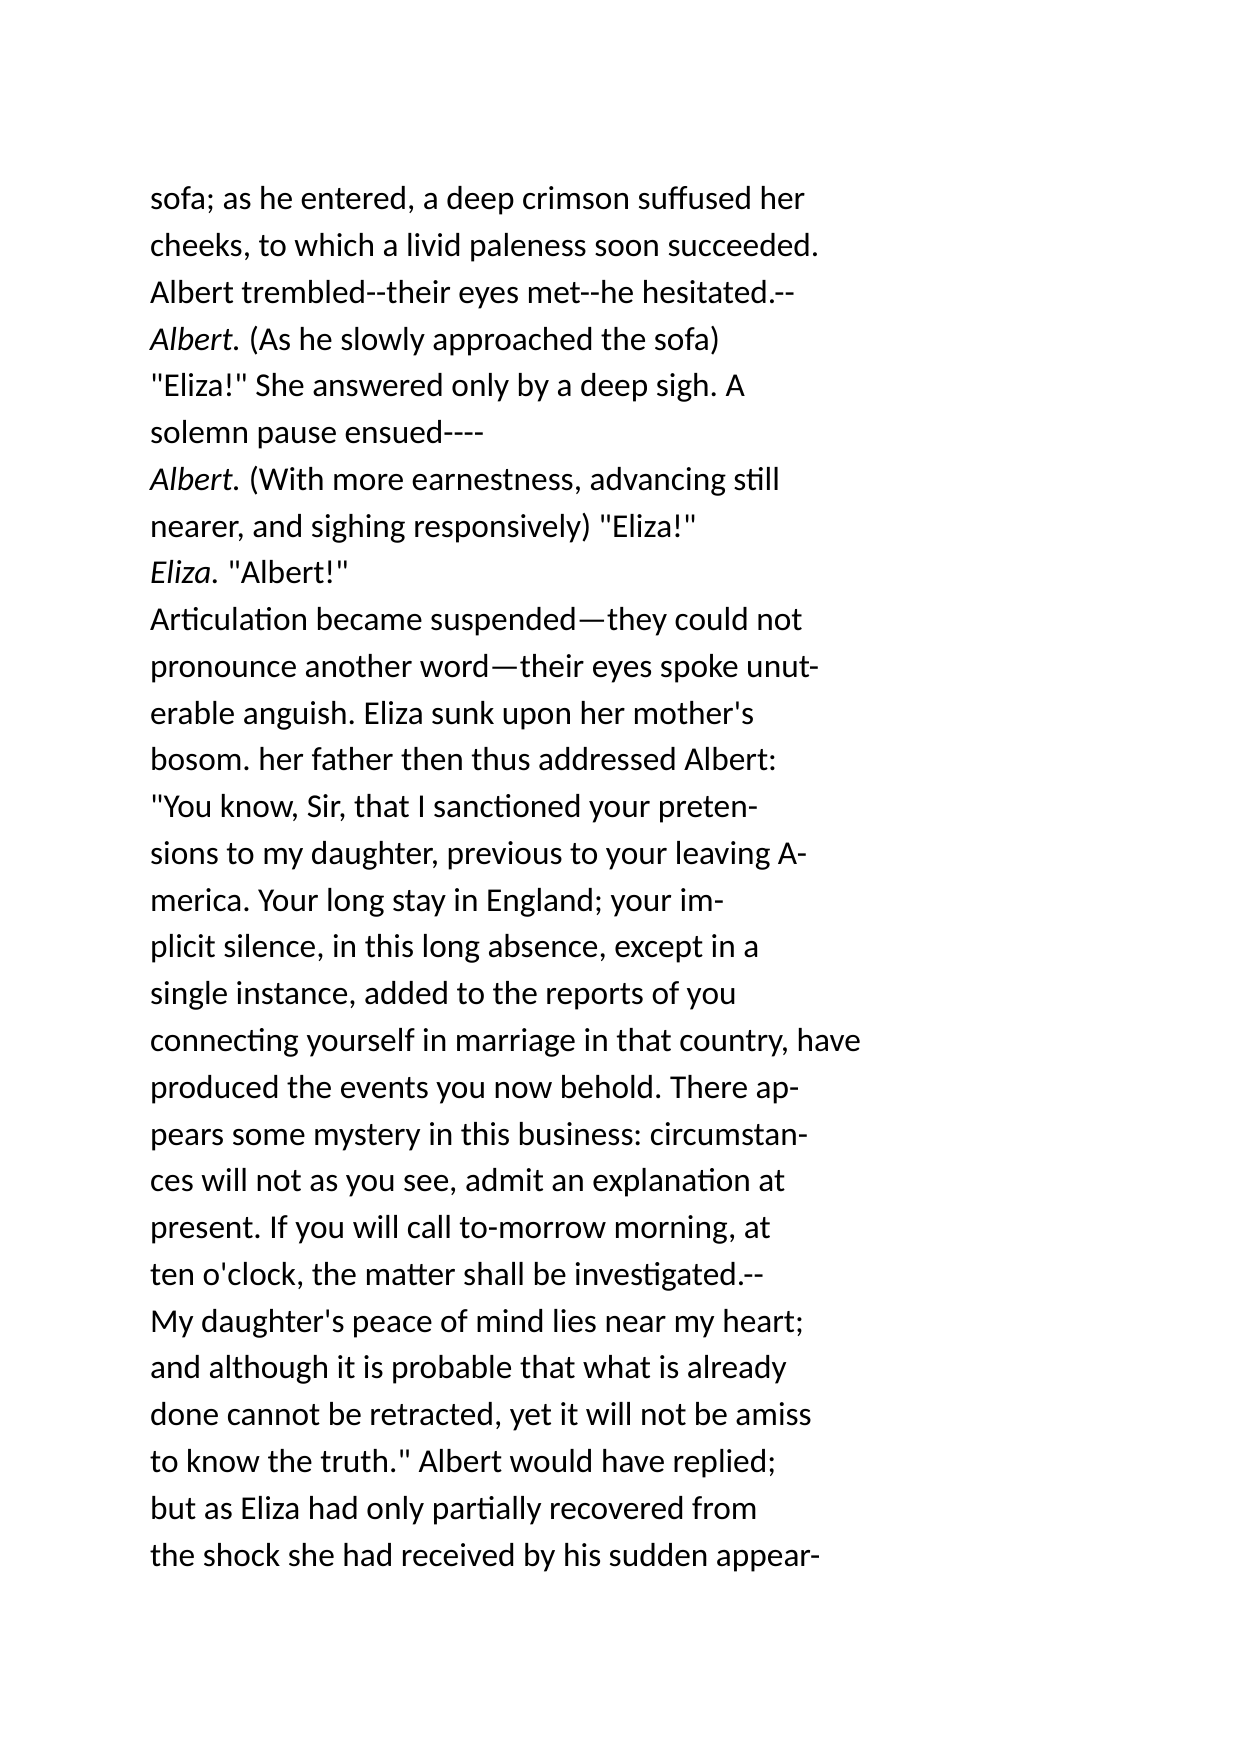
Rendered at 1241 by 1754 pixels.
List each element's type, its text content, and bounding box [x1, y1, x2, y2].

text ces will not as you see, admit an explanation at [150, 1159, 1090, 1200]
text sofa; as he entered, a deep crimson suffused her [150, 177, 1090, 218]
text and although it is probable that what is already [150, 1346, 1090, 1387]
text Albert. (With more earnestness, advancing still [150, 458, 1090, 498]
text produced the events you now behold. There ap- [150, 1066, 1090, 1107]
text "Eliza!" She answered only by a deep sigh. A [150, 364, 1090, 405]
text plicit silence, in this long absence, except in a [150, 926, 1090, 966]
text ten o'clock, the matter shall be investigated.-- [150, 1253, 1090, 1294]
text "You know, Sir, that I sanctioned your preten- [150, 785, 1090, 826]
text Albert. (As he slowly approached the sofa) [150, 317, 1090, 358]
text merica. Your long stay in England; your im- [150, 879, 1090, 919]
text erable anguish. Eliza sunk upon her mother's [150, 692, 1090, 732]
text bosom. her father then thus addressed Albert: [150, 738, 1090, 779]
text nearer, and sighing responsively) "Eliza!" [150, 504, 1090, 545]
text cheeks, to which a livid paleness soon succeeded. [150, 224, 1090, 265]
text pears some mystery in this business: circumstan- [150, 1113, 1090, 1153]
text the shock she had received by his sudden appear- [150, 1533, 1090, 1574]
text sions to my daughter, previous to your leaving A- [150, 832, 1090, 873]
text Eliza. "Albert!" [150, 551, 1090, 592]
text Albert trembled--their eyes met--he hesitated.-- [150, 271, 1090, 311]
text done cannot be retracted, yet it will not be amiss [150, 1393, 1090, 1434]
text to know the truth." Albert would have replied; [150, 1440, 1090, 1481]
text single instance, added to the reports of you [150, 972, 1090, 1013]
text present. If you will call to-morrow morning, at [150, 1206, 1090, 1247]
text connecting yourself in marriage in that country, have [150, 1019, 1090, 1060]
text My daughter's peace of mind lies near my heart; [150, 1300, 1090, 1340]
text pronounce another word—their eyes spoke unut- [150, 645, 1090, 686]
text but as Eliza had only partially recovered from [150, 1487, 1090, 1527]
text solemn pause ensued---- [150, 411, 1090, 452]
text Articulation became suspended—they could not [150, 598, 1090, 639]
